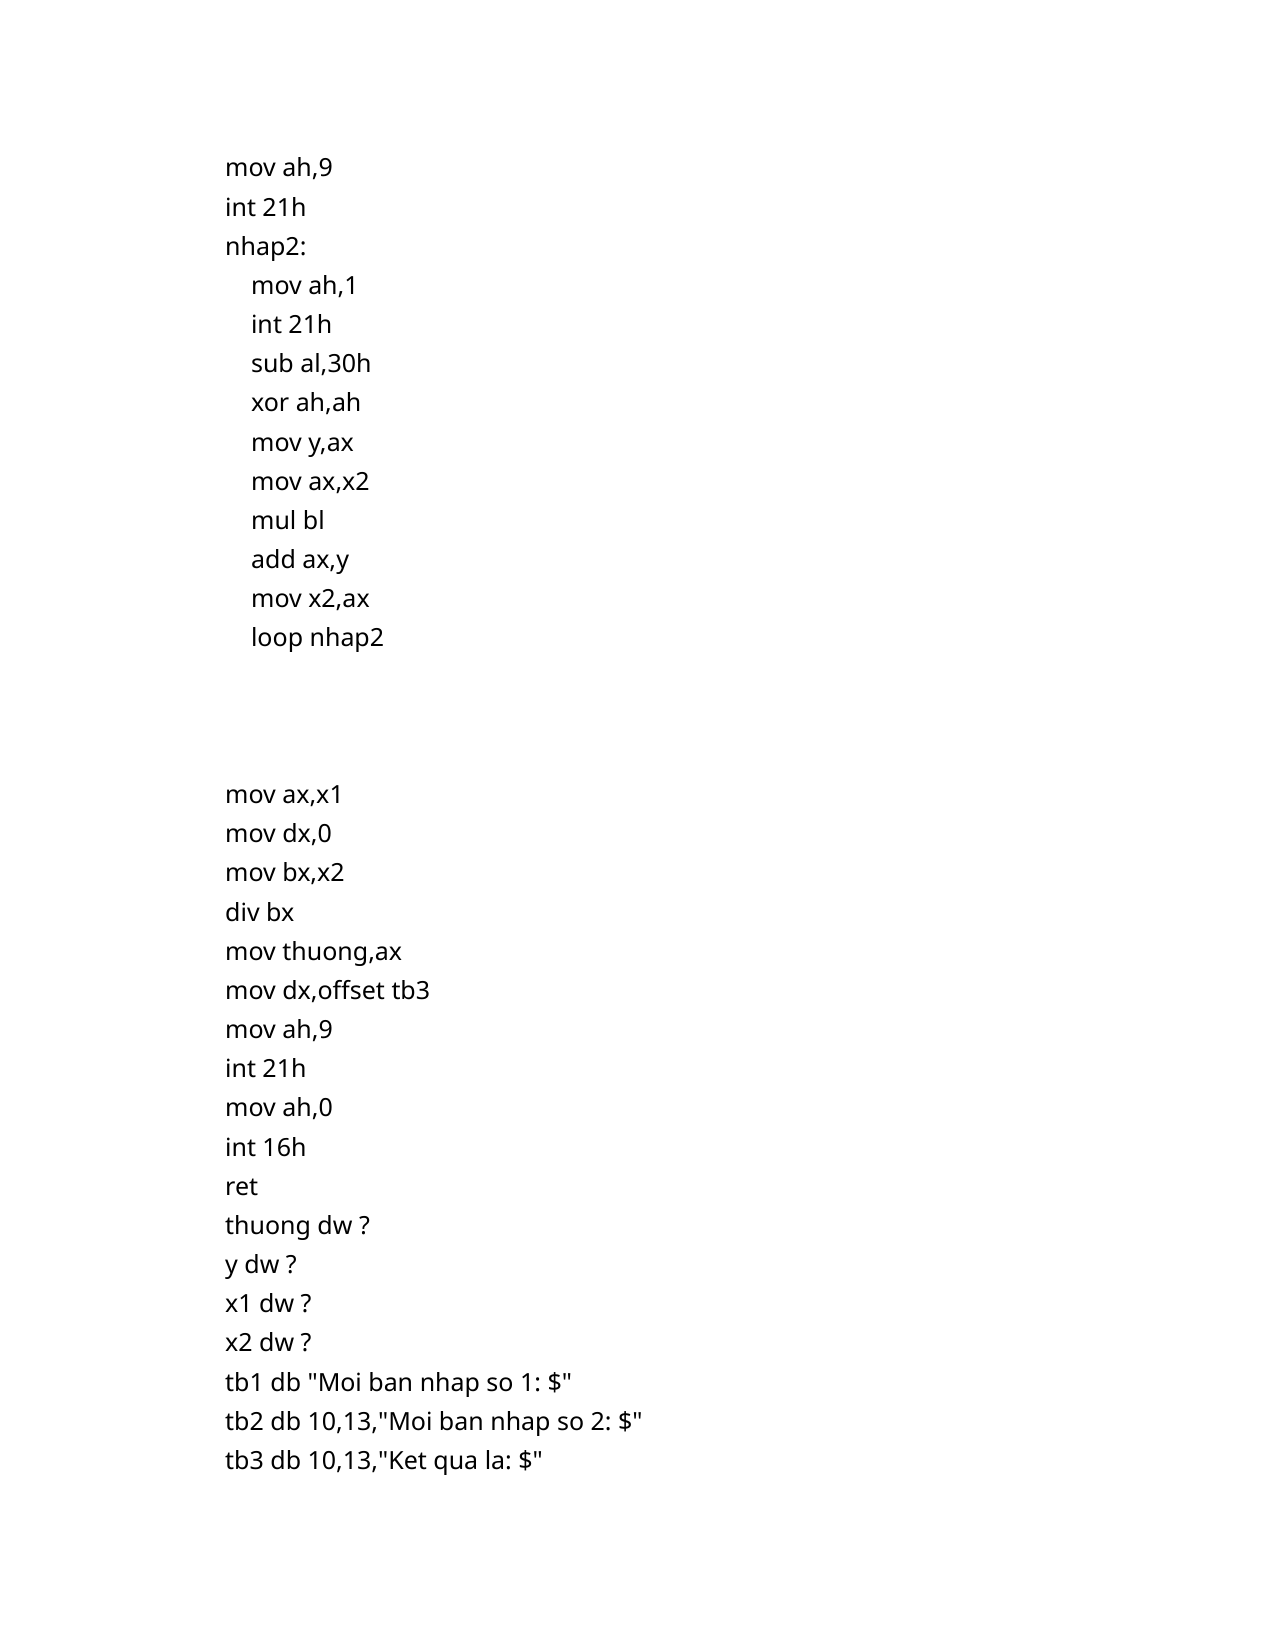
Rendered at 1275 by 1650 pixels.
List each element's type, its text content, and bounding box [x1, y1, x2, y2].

list add ax,y [225, 542, 1125, 576]
list mov y,ax [225, 424, 1125, 458]
list mov ax,x2 [225, 463, 1125, 497]
list mov dx,0 [225, 816, 1125, 850]
list tb1 db "Moi ban nhap so 1: $" [225, 1364, 1125, 1398]
list div bx [225, 894, 1125, 928]
list mov ah,1 [225, 267, 1125, 302]
list int 21h [225, 189, 1125, 223]
list x2 dw ? [225, 1325, 1125, 1359]
list int 16h [225, 1129, 1125, 1163]
list mov ax,x1 [225, 777, 1125, 811]
list mul bl [225, 502, 1125, 537]
list loop nhap2 [225, 620, 1125, 654]
list y dw ? [225, 1247, 1125, 1281]
list x1 dw ? [225, 1286, 1125, 1320]
list int 21h [225, 307, 1125, 341]
list mov ah,0 [225, 1090, 1125, 1124]
list sub al,30h [225, 346, 1125, 380]
list xor ah,ah [225, 385, 1125, 419]
list tb3 db 10,13,"Ket qua la: $" [225, 1442, 1125, 1477]
list ret [225, 1168, 1125, 1202]
list tb2 db 10,13,"Moi ban nhap so 2: $" [225, 1403, 1125, 1437]
list mov bx,x2 [225, 855, 1125, 889]
list mov dx,offset tb3 [225, 972, 1125, 1007]
list mov ah,9 [225, 150, 1125, 184]
list mov ah,9 [225, 1012, 1125, 1046]
list int 21h [225, 1051, 1125, 1085]
list nhap2: [225, 228, 1125, 262]
list mov thuong,ax [225, 933, 1125, 967]
list thuong dw ? [225, 1207, 1125, 1242]
list mov x2,ax [225, 581, 1125, 615]
